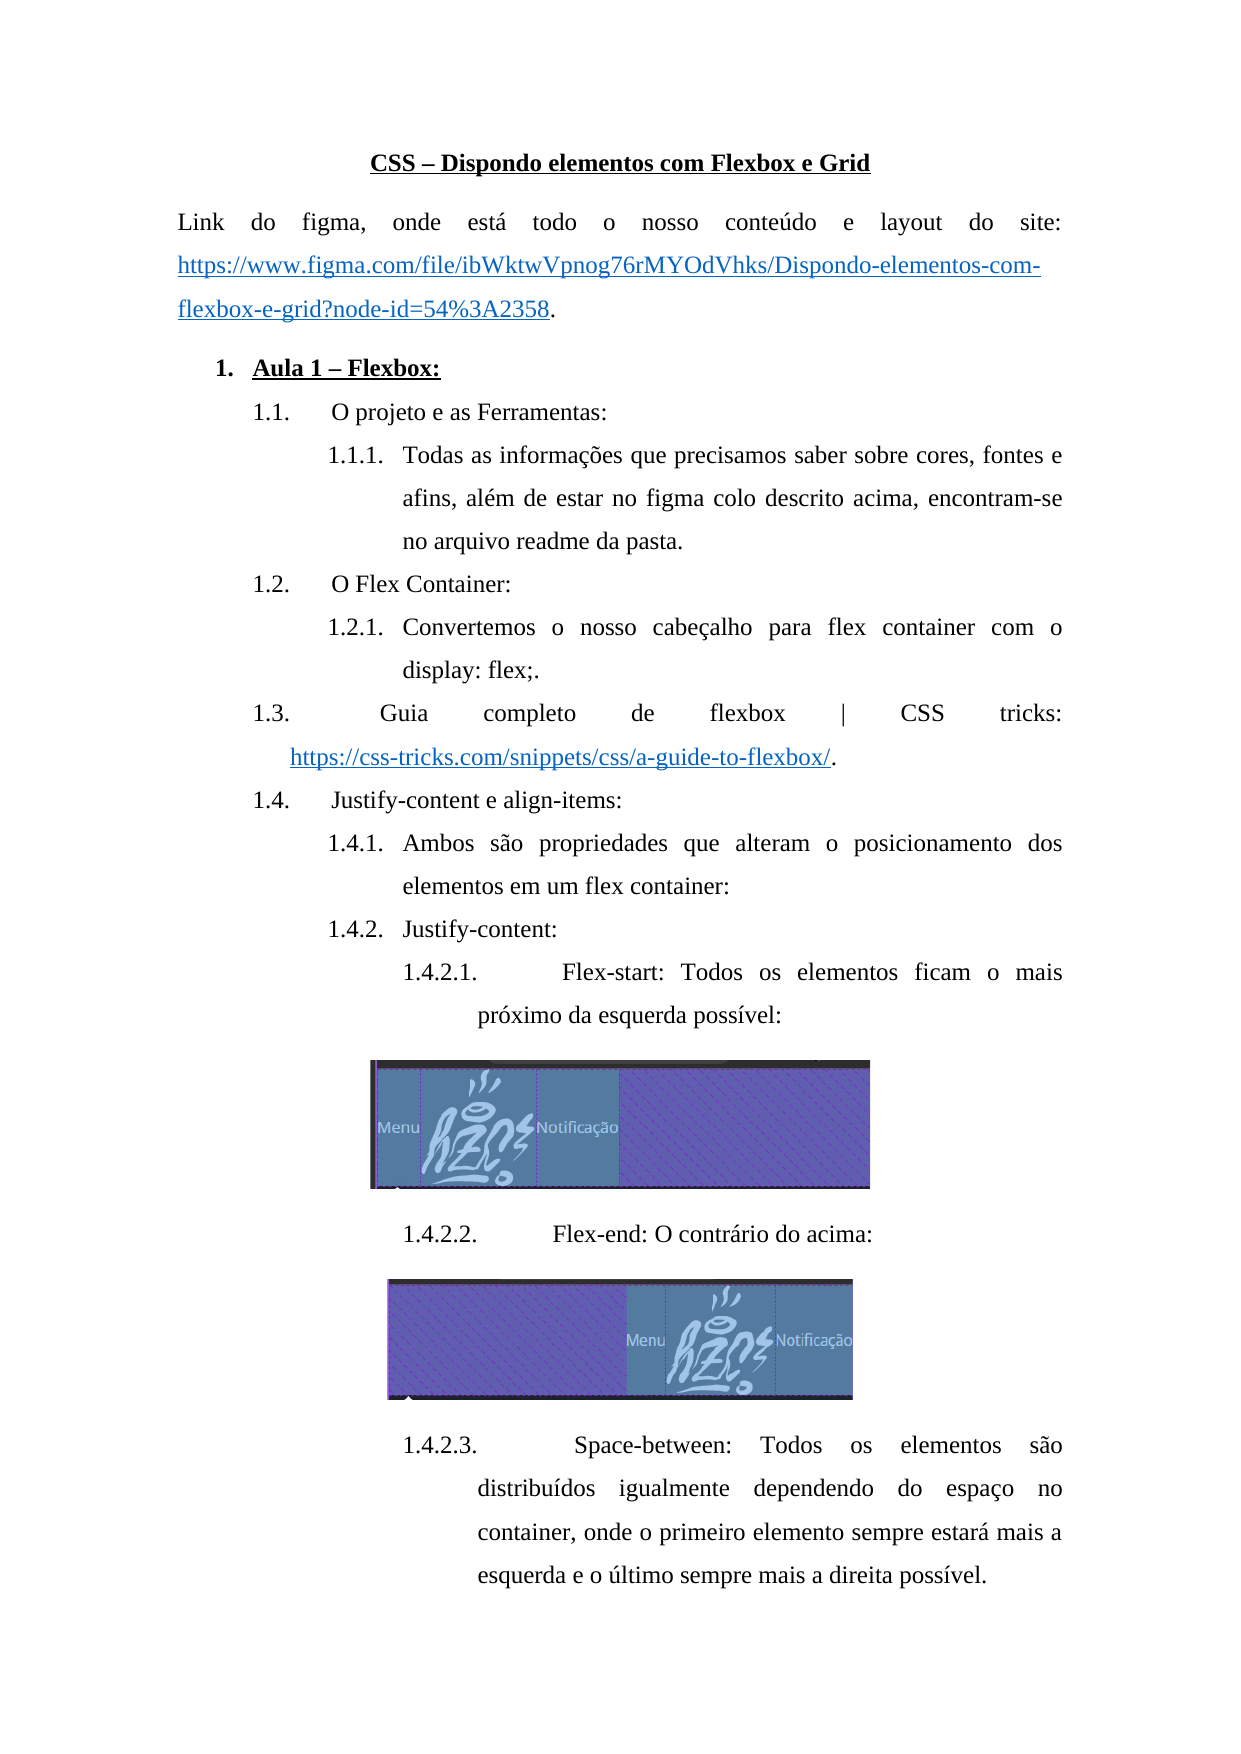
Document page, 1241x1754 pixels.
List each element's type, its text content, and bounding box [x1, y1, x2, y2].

list Space-between: Todos os elementos são distribuídos igualmente dependendo do espaço no container, onde o primeiro elemento sempre estará mais a esquerda e o último sempre mais a direita possível. [402, 1430, 1063, 1588]
list O projeto e as Ferramentas: [252, 397, 1063, 425]
list Flex-end: O contrário do acima: [402, 1219, 1063, 1248]
list Justify-content: [327, 914, 1063, 943]
list Todas as informações que precisamos saber sobre cores, fontes e afins, além de estar no figma colo descrito acima, encontram-se no arquivo readme da pasta. [327, 440, 1063, 555]
list O Flex Container: [252, 569, 1063, 598]
picture [387, 1279, 853, 1400]
list Ambos são propriedades que alteram o posicionamento dos elementos em um flex container: [327, 828, 1063, 900]
text Link do figma, onde está todo o nosso conteúdo e layout do site: https://www.figma.com/file/ibWktwVpnog76rMYOdVhks/Dispondo-elementos-com-flexbox-e-grid?node-id=54%3A2358. [177, 207, 1063, 322]
list Guia completo de flexbox | CSS tricks: https://css-tricks.com/snippets/css/a-guide-to-flexbox/. [252, 698, 1063, 770]
list Flex-start: Todos os elementos ficam o mais próximo da esquerda possível: [402, 957, 1063, 1029]
list Convertemos o nosso cabeçalho para flex container com o display: flex;. [327, 612, 1063, 684]
list Justify-content e align-items: [252, 785, 1063, 813]
text CSS – Dispondo elementos com Flexbox e Grid [177, 148, 1063, 176]
list Aula 1 – Flexbox: [215, 353, 1063, 382]
picture [370, 1060, 871, 1189]
